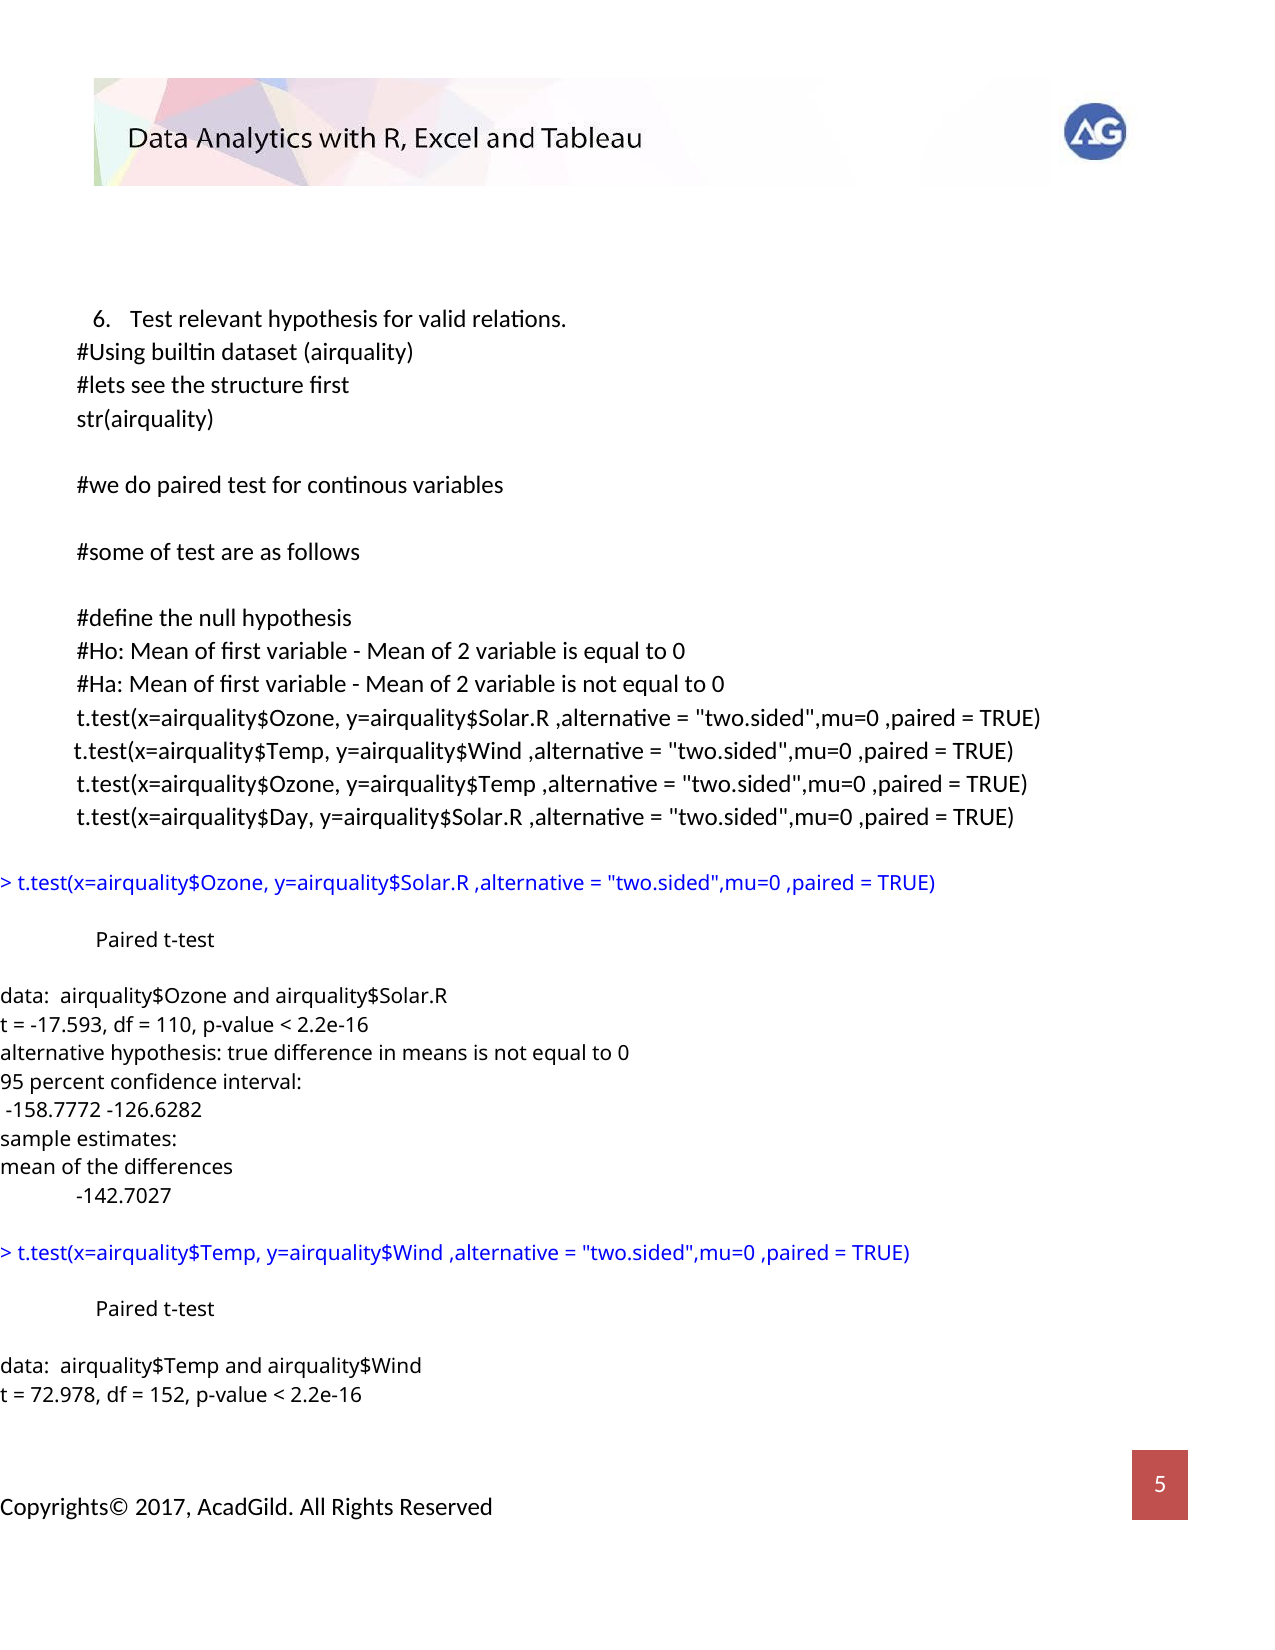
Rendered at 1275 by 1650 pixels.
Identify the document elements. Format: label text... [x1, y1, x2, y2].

list Test relevant hypothesis for valid relations. [92, 303, 1199, 333]
text #we do paired test for continous variables [76, 469, 1199, 500]
text t.test(x=airquality$Temp, y=airquality$Wind ,alternative = "two.sided",mu=0 ,paired = TRUE) [0, 735, 1199, 766]
text -142.7027 [0, 1181, 1199, 1209]
text t.test(x=airquality$Ozone, y=airquality$Temp ,alternative = "two.sided",mu=0 ,paired = TRUE) [76, 768, 1199, 799]
text Paired t-test [0, 925, 1199, 953]
text Paired t-test [0, 1294, 1199, 1323]
text data: airquality$Temp and airquality$Wind [0, 1351, 1199, 1380]
text alternative hypothesis: true difference in means is not equal to 0 [0, 1038, 1199, 1067]
text t = -17.593, df = 110, p-value < 2.2e-16 [0, 1010, 1199, 1038]
text t.test(x=airquality$Ozone, y=airquality$Solar.R ,alternative = "two.sided",mu=0 ,paired = TRUE) [76, 702, 1199, 732]
text t.test(x=airquality$Day, y=airquality$Solar.R ,alternative = "two.sided",mu=0 ,paired = TRUE) [76, 801, 1199, 832]
text -158.7772 -126.6282 [0, 1095, 1199, 1124]
text #some of test are as follows [76, 536, 1199, 566]
text data: airquality$Ozone and airquality$Solar.R [0, 982, 1199, 1010]
text 95 percent confidence interval: [0, 1067, 1199, 1095]
text mean of the differences [0, 1152, 1199, 1181]
text > t.test(x=airquality$Temp, y=airquality$Wind ,alternative = "two.sided",mu=0 ,paired = TRUE) [0, 1238, 1199, 1266]
text #Ha: Mean of first variable - Mean of 2 variable is not equal to 0 [76, 668, 1199, 699]
text sample estimates: [0, 1124, 1199, 1152]
text str(airquality) [76, 403, 1199, 433]
text #Using builtin dataset (airquality) [76, 336, 1199, 367]
text t = 72.978, df = 152, p-value < 2.2e-16 [0, 1380, 1199, 1408]
text > t.test(x=airquality$Ozone, y=airquality$Solar.R ,alternative = "two.sided",mu=0 ,paired = TRUE) [0, 868, 1199, 896]
text #define the null hypothesis [76, 602, 1199, 633]
text #lets see the structure first [76, 369, 1199, 400]
picture [93, 78, 1152, 186]
text #Ho: Mean of first variable - Mean of 2 variable is equal to 0 [76, 635, 1199, 666]
